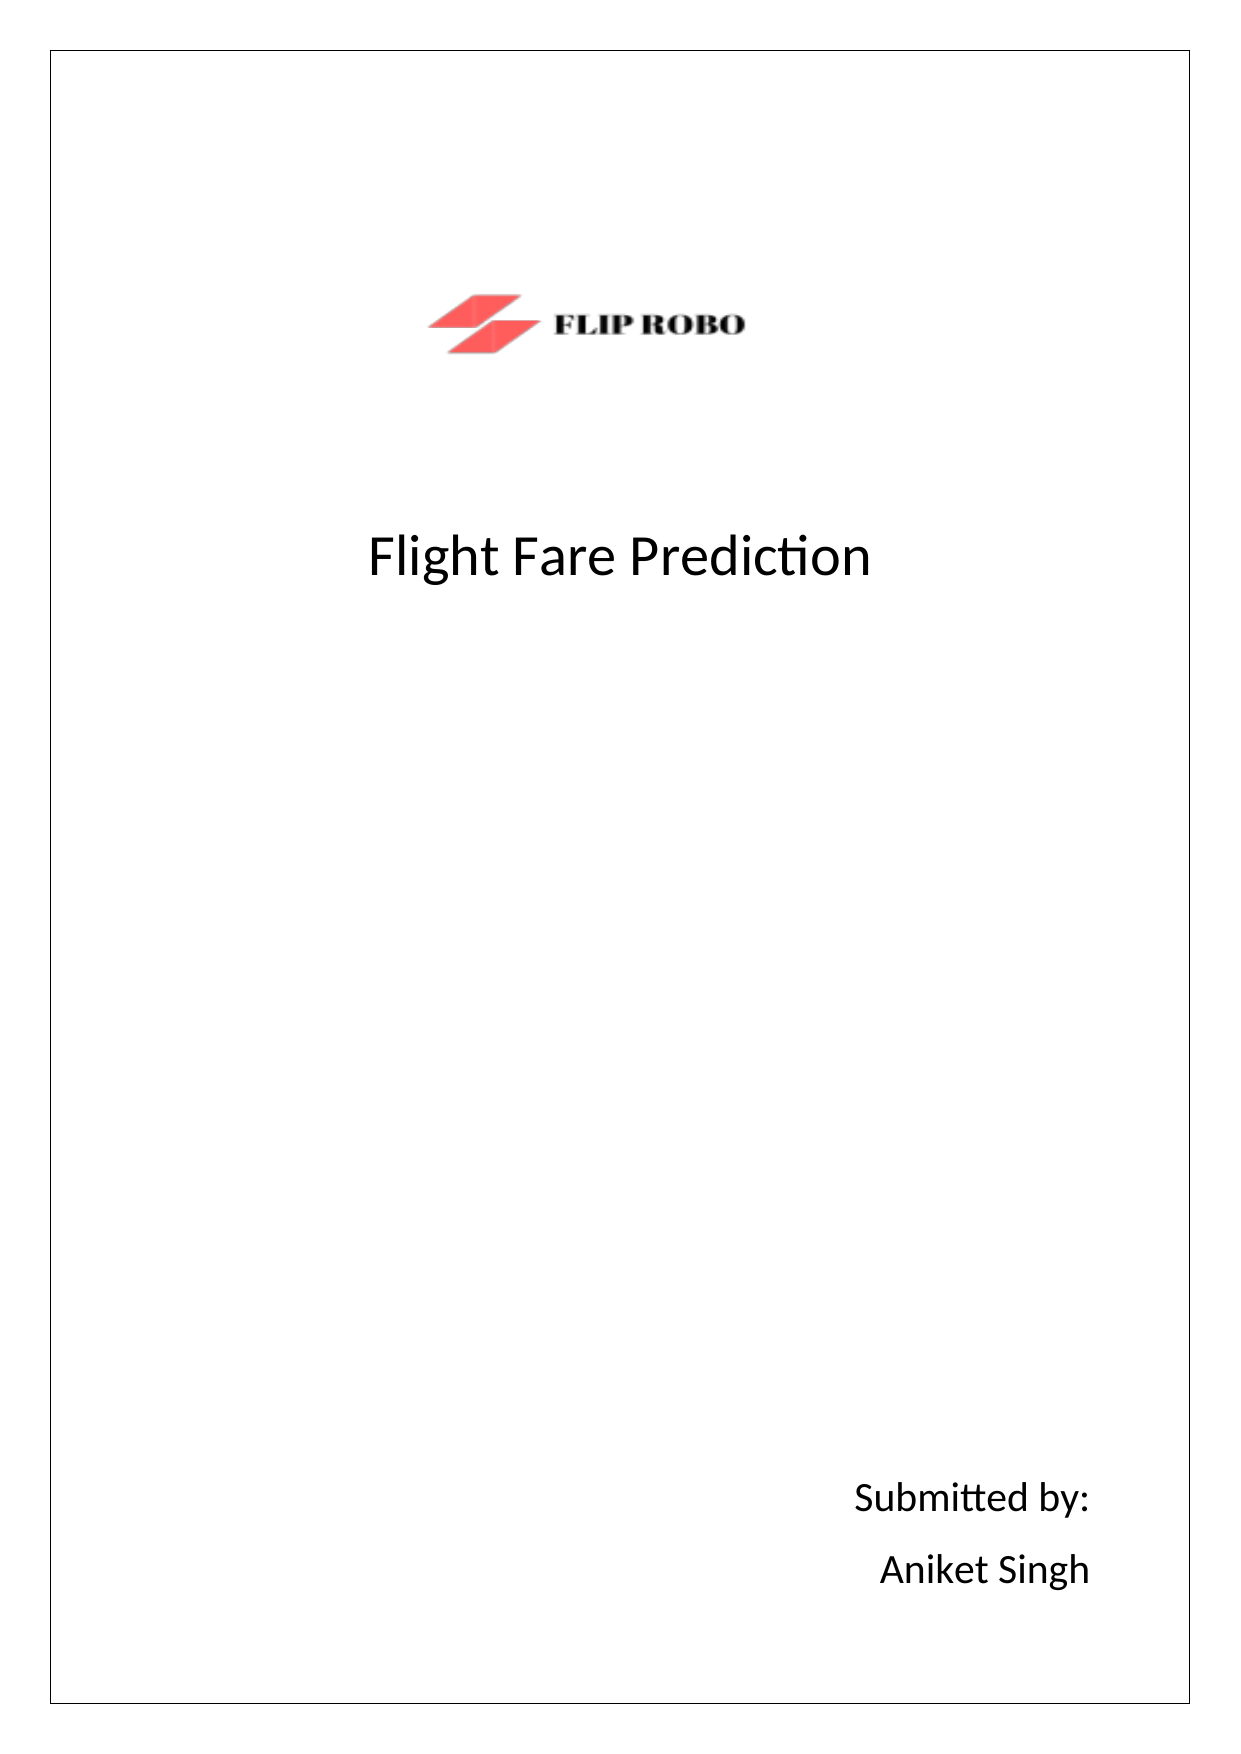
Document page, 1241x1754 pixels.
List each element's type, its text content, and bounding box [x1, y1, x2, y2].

text Aniket Singh [150, 1543, 1090, 1593]
text Flight Fare Prediction [150, 519, 1090, 590]
text Submitted by: [150, 1471, 1090, 1522]
picture [379, 150, 861, 500]
